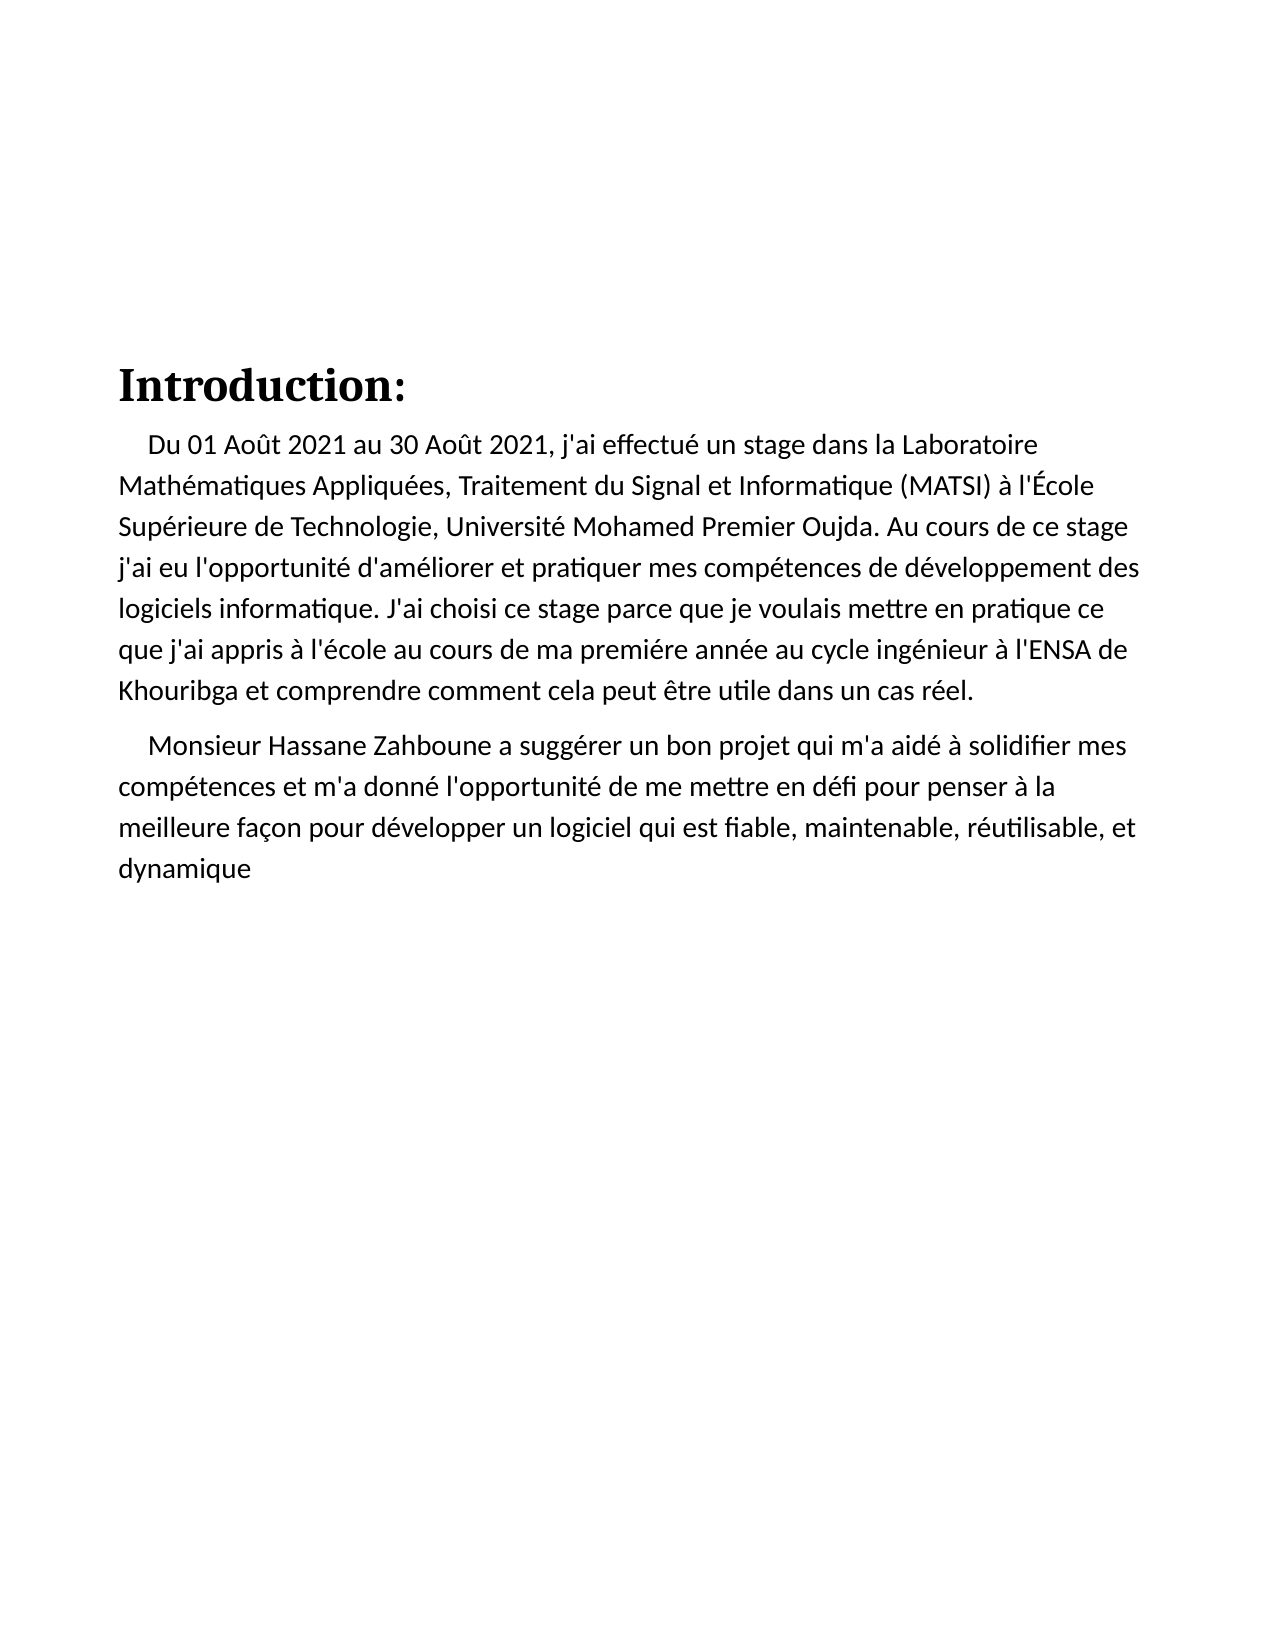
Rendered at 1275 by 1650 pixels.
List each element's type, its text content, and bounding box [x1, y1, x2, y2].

subtitle Introduction: [118, 358, 1157, 413]
text Du 01 Août 2021 au 30 Août 2021, j'ai effectué un stage dans la Laboratoire Mathématiques Appliquées, Traitement du Signal et Informatique (MATSI) à l'École Supérieure de Technologie, Université Mohamed Premier Oujda. Au cours de ce stage j'ai eu l'opportunité d'améliorer et pratiquer mes compétences de développement des logiciels informatique. J'ai choisi ce stage parce que je voulais mettre en pratique ce que j'ai appris à l'école au cours de ma premiére année au cycle ingénieur à l'ENSA de Khouribga et comprendre comment cela peut être utile dans un cas réel. [118, 426, 1157, 707]
text Monsieur Hassane Zahboune a suggérer un bon projet qui m'a aidé à solidifier mes compétences et m'a donné l'opportunité de me mettre en défi pour penser à la meilleure façon pour développer un logiciel qui est fiable, maintenable, réutilisable, et dynamique [118, 727, 1157, 886]
